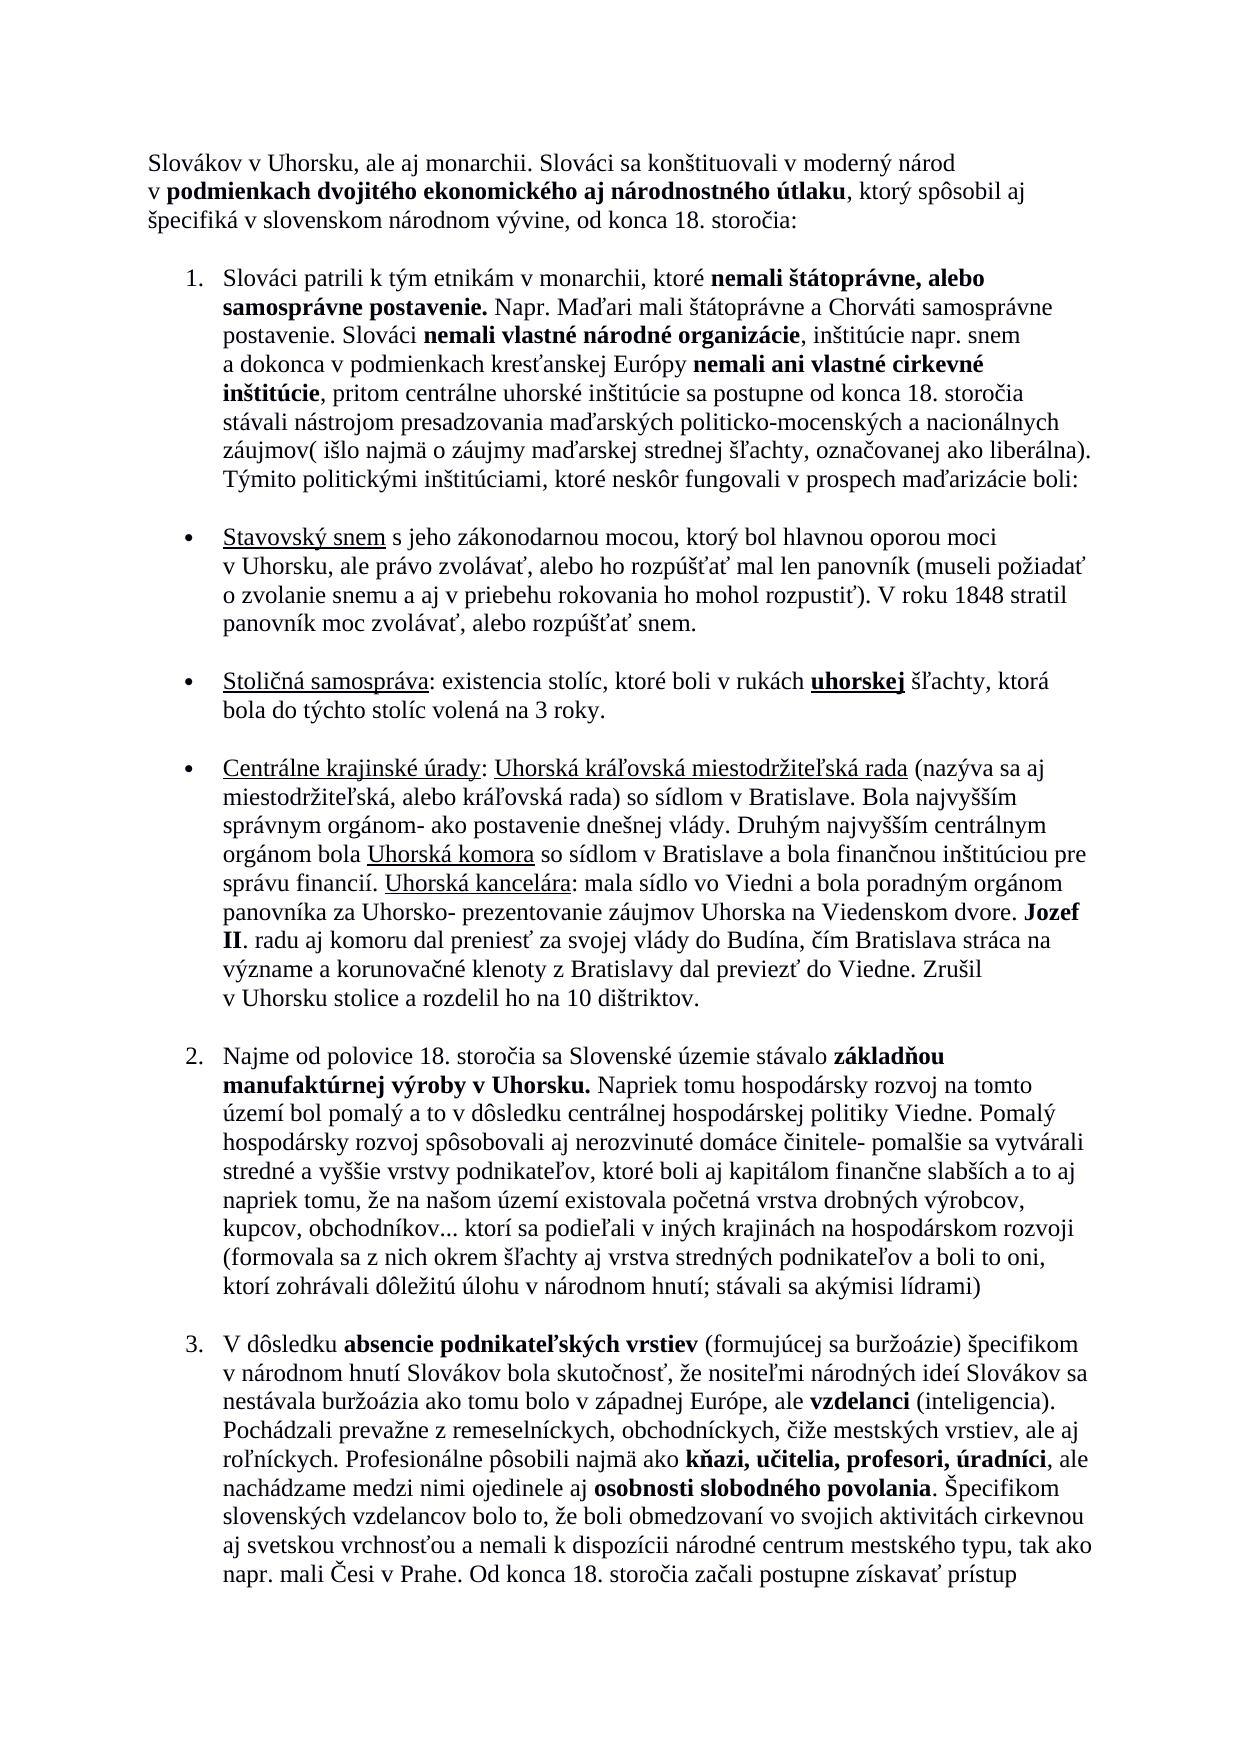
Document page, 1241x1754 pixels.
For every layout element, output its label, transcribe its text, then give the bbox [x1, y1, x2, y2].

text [148, 148, 1093, 234]
list Najme od polovice 18. storočia sa Slovenské územie stávalo základňou manufaktúrnej výroby v Uhorsku. Napriek tomu hospodársky rozvoj na tomto území bol pomalý a to v dôsledku centrálnej hospodárskej politiky Viedne. Pomalý hospodársky rozvoj spôsobovali aj nerozvinuté domáce činitele- pomalšie sa vytvárali stredné a vyššie vrstvy podnikateľov, ktoré boli aj kapitálom finančne slabších a to aj napriek tomu, že na našom území existovala početná vrstva drobných výrobcov, kupcov, obchodníkov... ktorí sa podieľali v iných krajinách na hospodárskom rozvoji (formovala sa z nich okrem šľachty aj vrstva stredných podnikateľov a boli to oni, ktorí zohrávali dôležitú úlohu v národnom hnutí; stávali sa akýmisi lídrami) [185, 1041, 1093, 1300]
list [185, 1329, 1093, 1588]
list Slováci patrili k tým etnikám v monarchii, ktoré nemali štátoprávne, alebo samosprávne postavenie. Napr. Maďari mali štátoprávne a Chorváti samosprávne postavenie. Slováci nemali vlastné národné organizácie, inštitúcie napr. snem a dokonca v podmienkach kresťanskej Európy nemali ani vlastné cirkevné inštitúcie, pritom centrálne uhorské inštitúcie sa postupne od konca 18. storočia stávali nástrojom presadzovania maďarských politicko-mocenských a nacionálnych záujmov( išlo najmä o záujmy maďarskej strednej šľachty, označovanej ako liberálna). Týmito politickými inštitúciami, ktoré neskôr fungovali v prospech maďarizácie boli: [185, 263, 1093, 493]
list Centrálne krajinské úrady: Uhorská kráľovská miestodržiteľská rada (nazýva sa aj miestodržiteľská, alebo kráľovská rada) so sídlom v Bratislave. Bola najvyšším správnym orgánom- ako postavenie dnešnej vlády. Druhým najvyšším centrálnym orgánom bola Uhorská komora so sídlom v Bratislave a bola finančnou inštitúciou pre správu financií. Uhorská kancelára: mala sídlo vo Viedni a bola poradným orgánom panovníka za Uhorsko- prezentovanie záujmov Uhorska na Viedenskom dvore. Jozef II. radu aj komoru dal preniesť za svojej vlády do Budína, čím Bratislava stráca na význame a korunovačné klenoty z Bratislavy dal previezť do Viedne. Zrušil v Uhorsku stolice a rozdelil ho na 10 dištriktov. [185, 753, 1093, 1012]
list Stavovský snem s jeho zákonodarnou mocou, ktorý bol hlavnou oporou moci v Uhorsku, ale právo zvolávať, alebo ho rozpúšťať mal len panovník (museli požiadať o zvolanie snemu a aj v priebehu rokovania ho mohol rozpustiť). V roku 1848 stratil panovník moc zvolávať, alebo rozpúšťať snem. [185, 522, 1093, 637]
list Stoličná samospráva: existencia stolíc, ktoré boli v rukách uhorskej šľachty, ktorá bola do týchto stolíc volená na 3 roky. [185, 666, 1093, 724]
